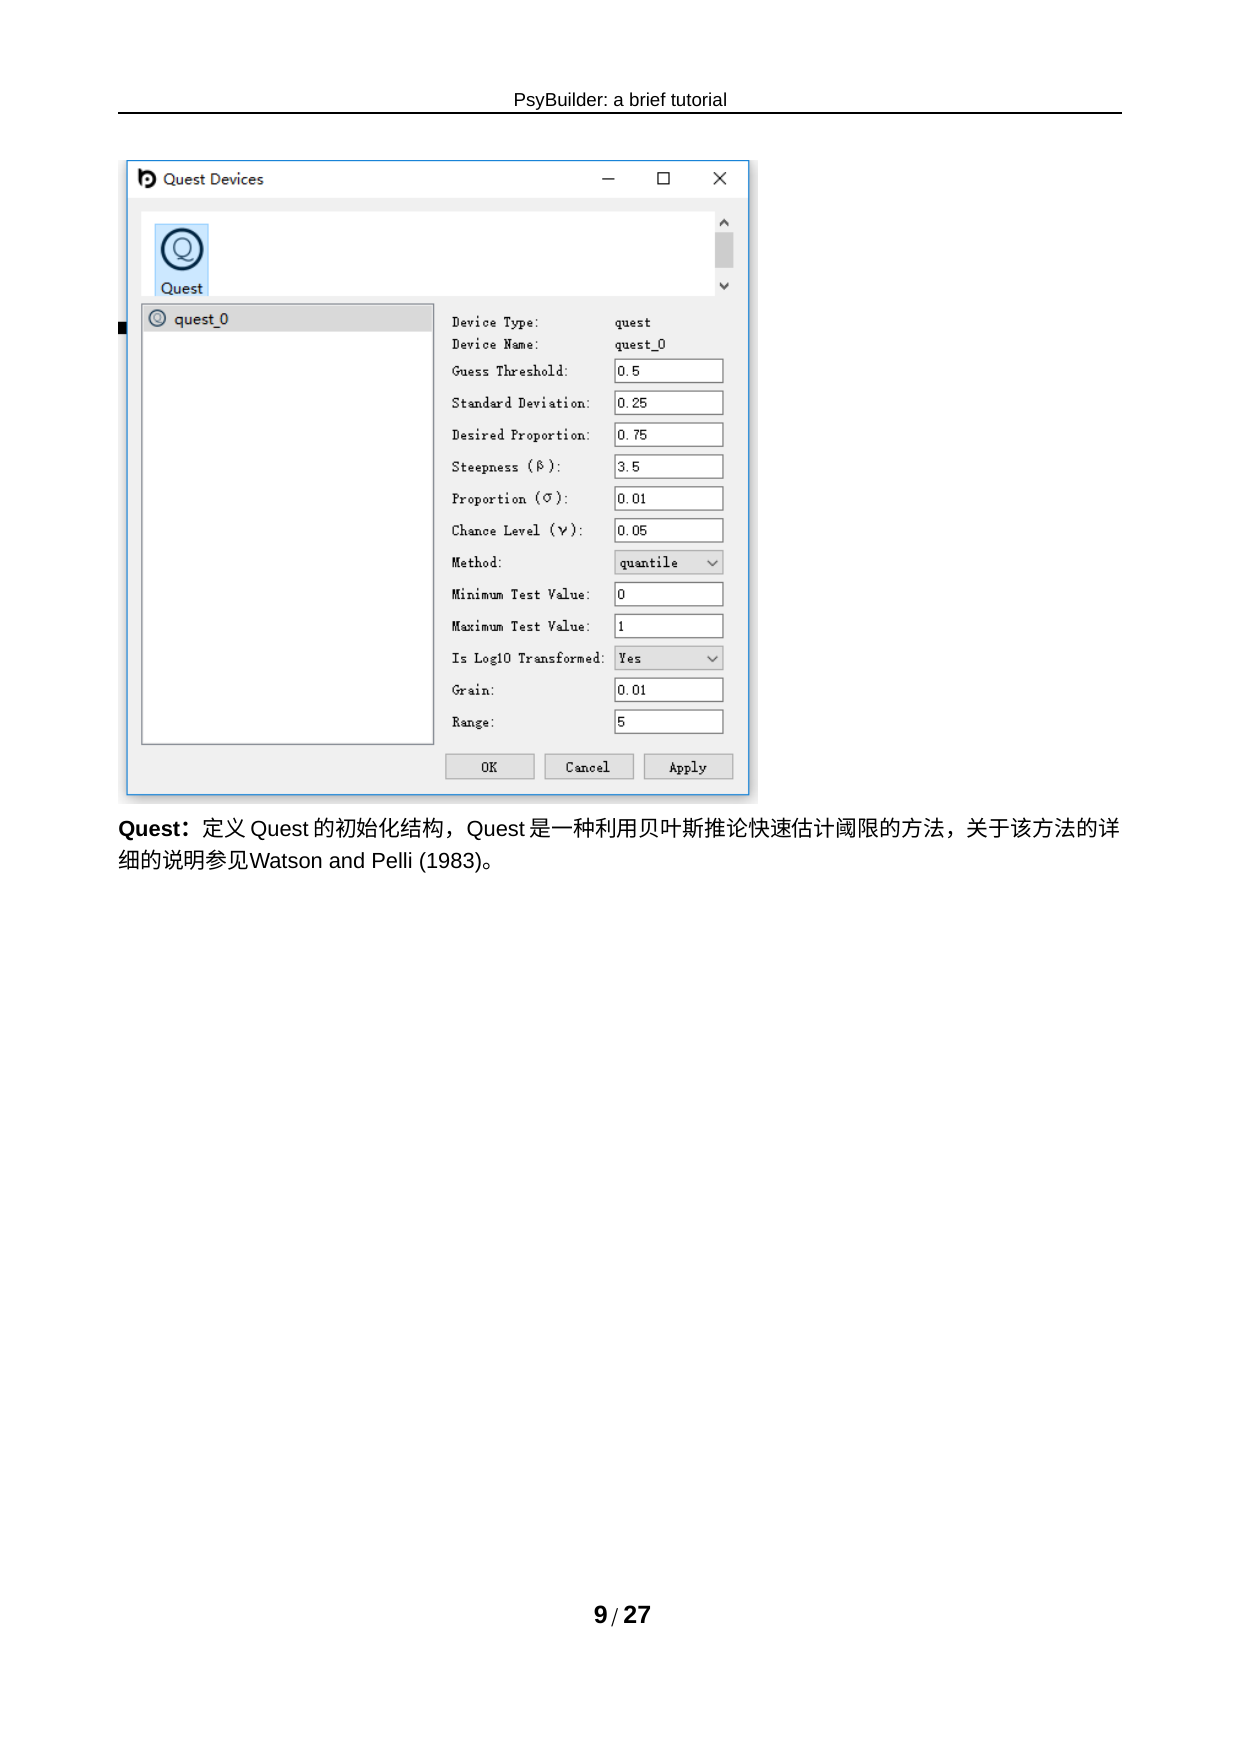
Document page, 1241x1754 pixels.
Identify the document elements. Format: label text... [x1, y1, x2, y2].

text Quest：定义Quest的初始化结构，Quest是一种利用贝叶斯推论快速估计阈限的方法，关于该方法的详细的说明参见Watson and Pelli (1983)。 [118, 810, 1122, 875]
picture [118, 160, 758, 804]
